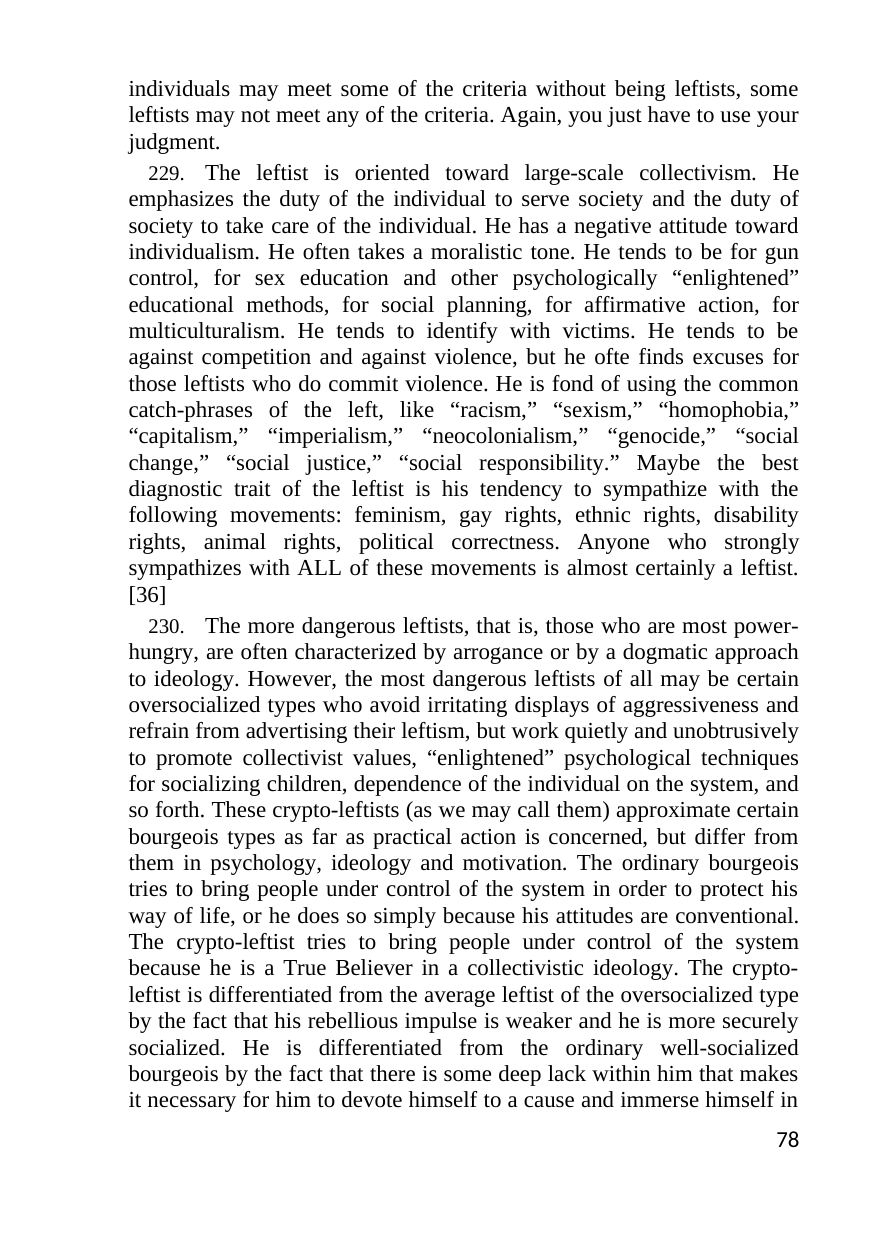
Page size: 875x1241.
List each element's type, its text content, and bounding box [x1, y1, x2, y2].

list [128, 75, 800, 154]
list The leftist is oriented toward large-scale collectivism. He emphasizes the duty of the individual to serve society and the duty of society to take care of the individual. He has a negative attitude toward individualism. He often takes a moralistic tone. He tends to be for gun control, for sex education and other psychologically “enlightened” educational methods, for social planning, for affirmative action, for multiculturalism. He tends to identify with victims. He tends to be against competition and against violence, but he ofte finds excuses for those leftists who do commit violence. He is fond of using the common catch-phrases of the left, like “racism,” “sexism,” “homophobia,” “capitalism,” “imperialism,” “neocolonialism,” “genocide,” “social change,” “social justice,” “social responsibility.” Maybe the best diagnostic trait of the leftist is his tendency to sympathize with the following movements: feminism, gay rights, ethnic rights, disability rights, animal rights, political correctness. Anyone who strongly sympathizes with ALL of these movements is almost certainly a leftist. [36] [128, 159, 800, 607]
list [128, 612, 800, 1113]
